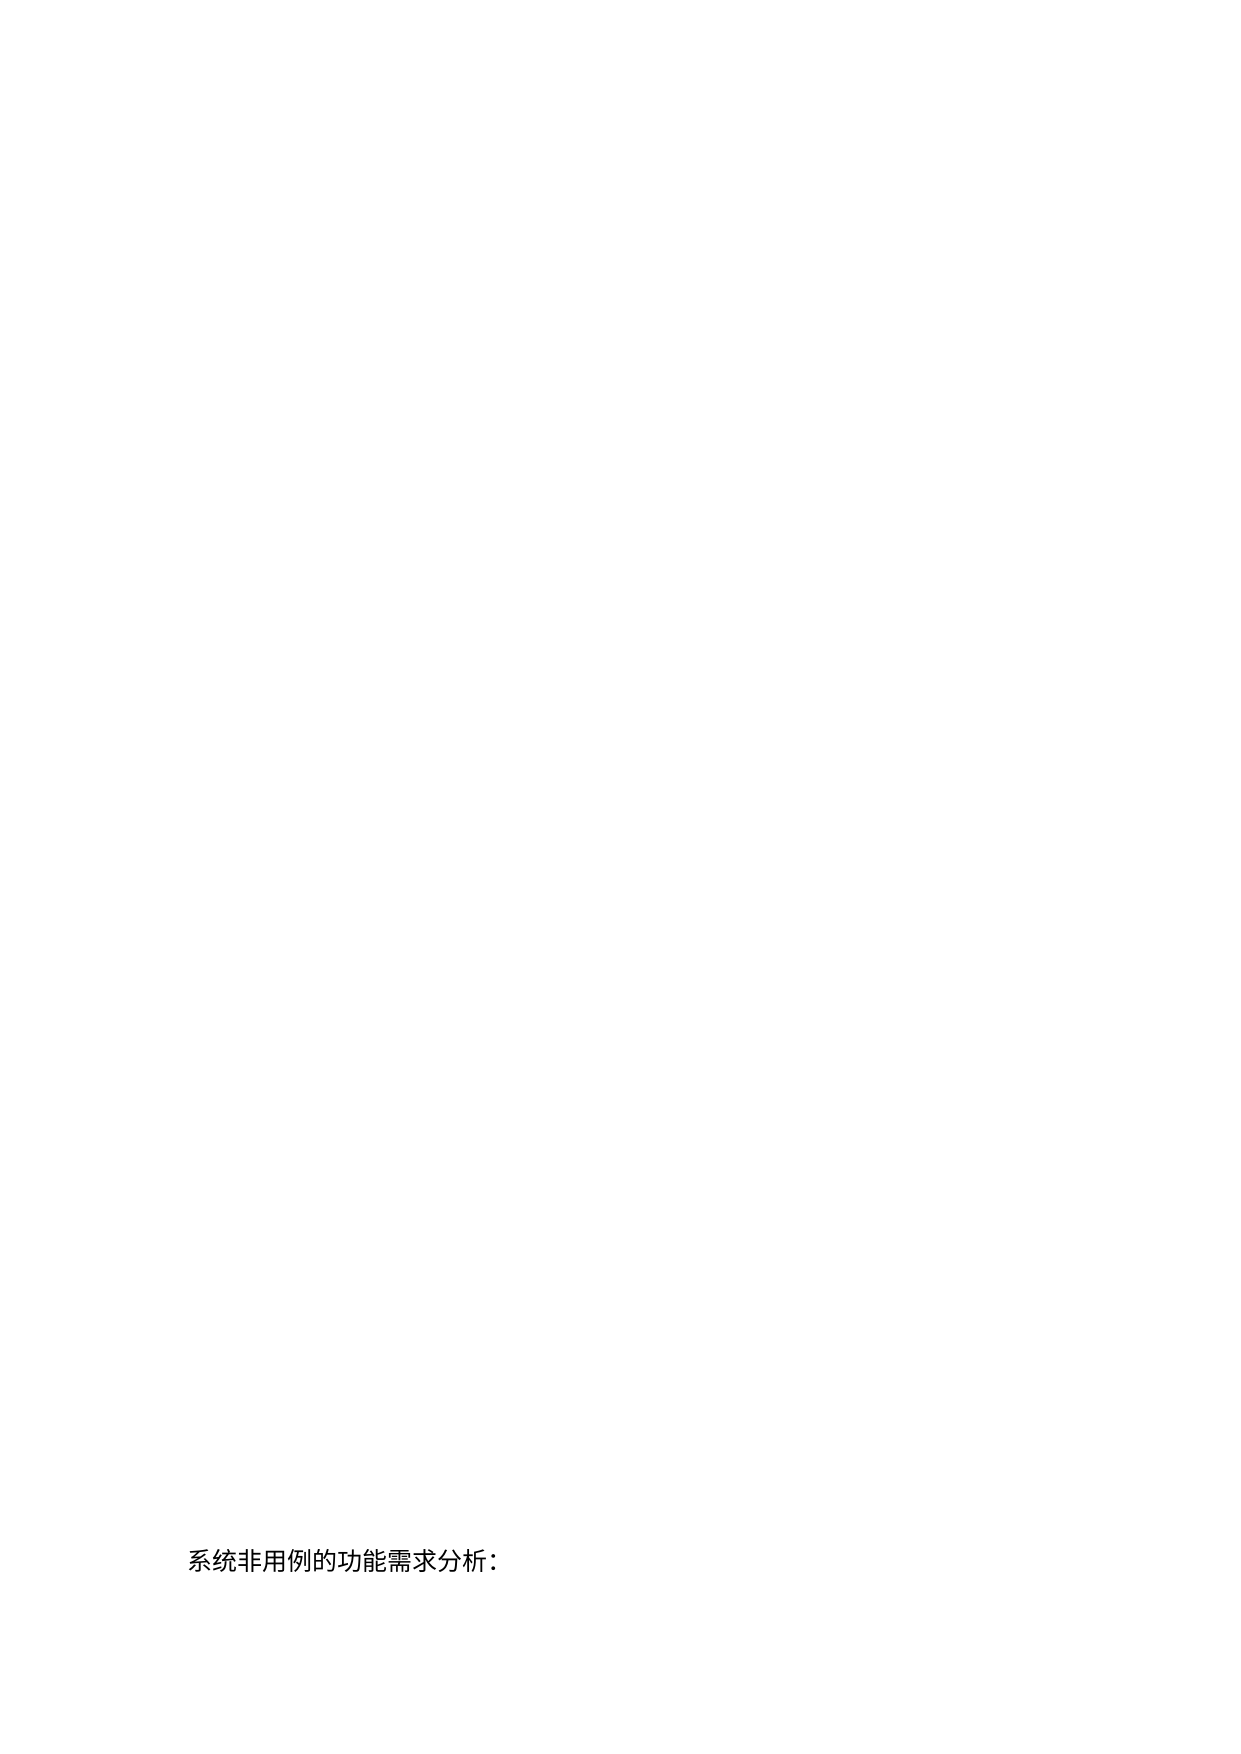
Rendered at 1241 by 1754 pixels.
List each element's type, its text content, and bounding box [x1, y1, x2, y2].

text 系统非用例的功能需求分析： [187, 1527, 1053, 1592]
